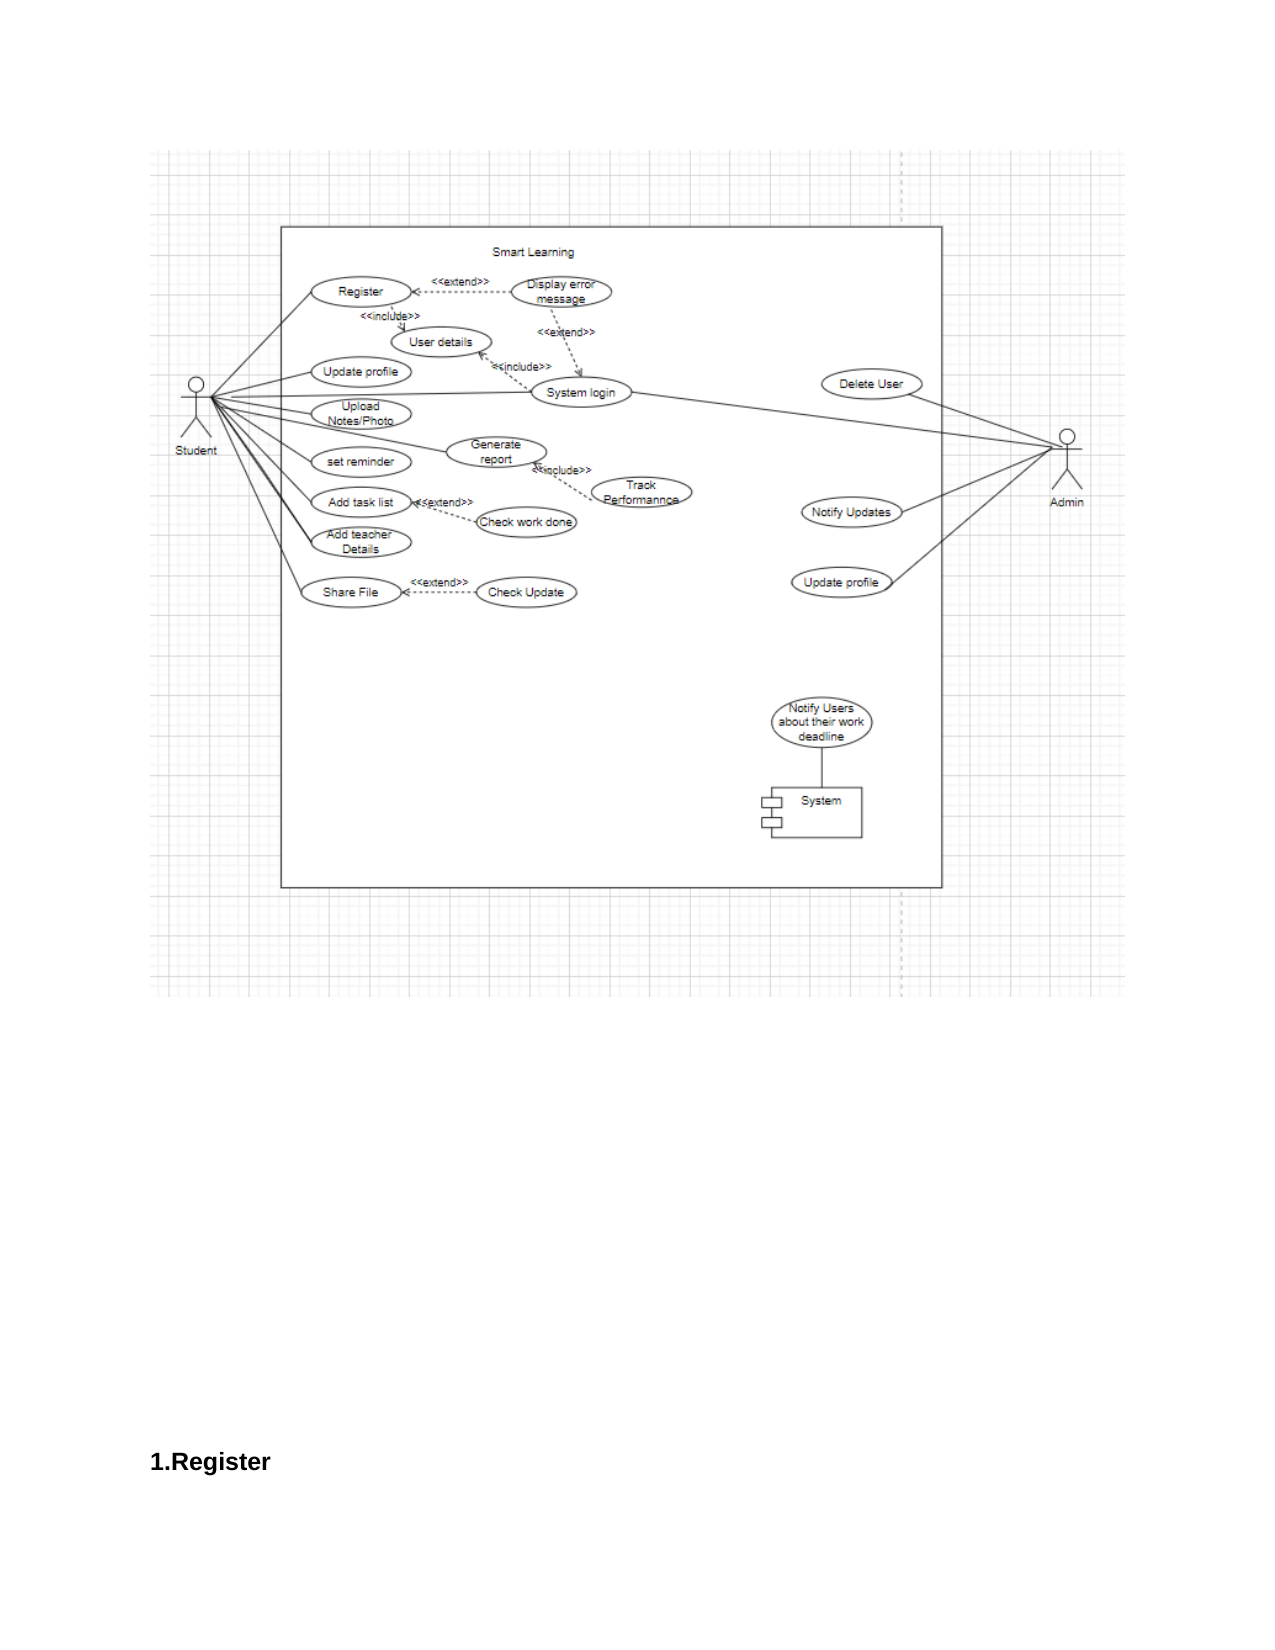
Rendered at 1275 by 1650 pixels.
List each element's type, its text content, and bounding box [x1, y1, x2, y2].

text 1.Register [150, 1447, 1125, 1475]
picture [150, 150, 1125, 997]
